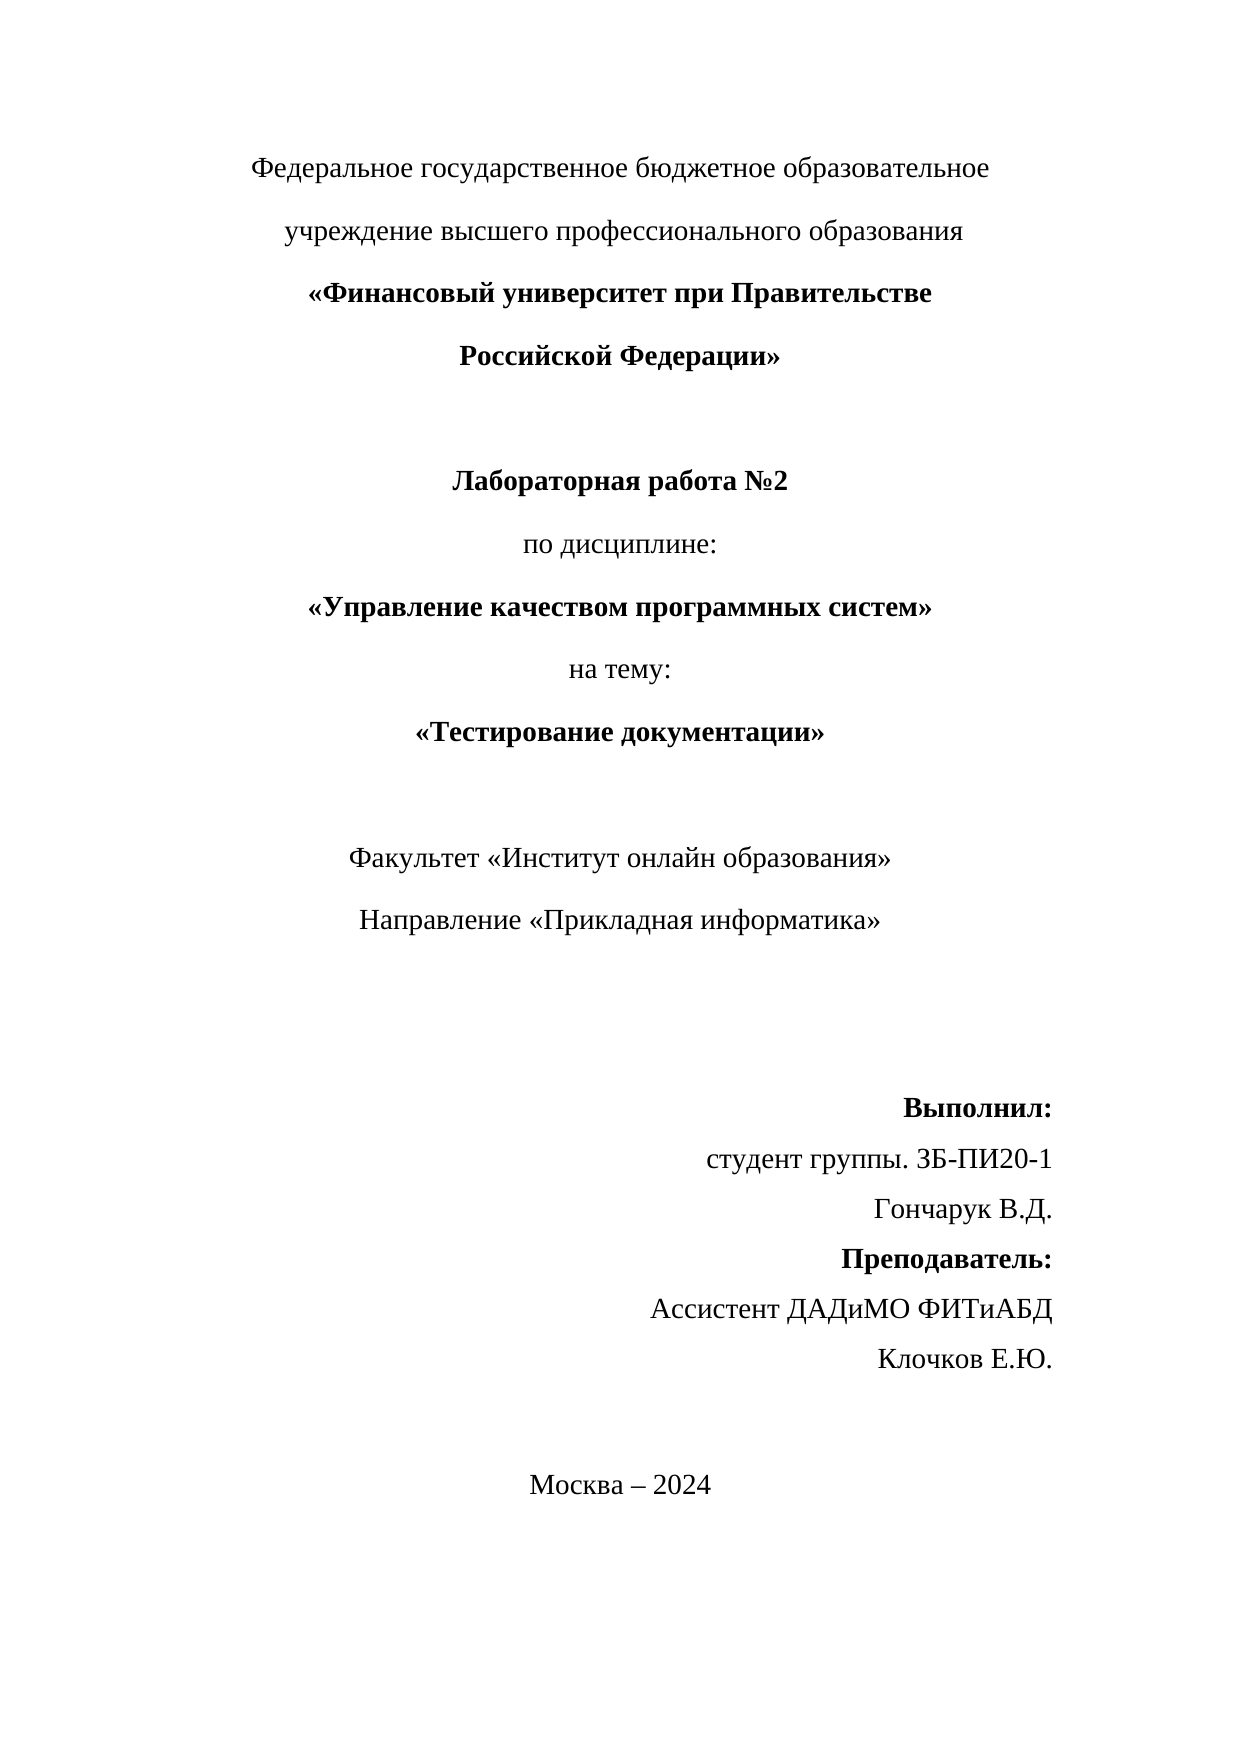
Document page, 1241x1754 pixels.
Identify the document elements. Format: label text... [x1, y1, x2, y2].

text «Тестирование документации» [187, 714, 1053, 748]
text на тему: [187, 652, 1053, 685]
text Выполнил: [187, 1091, 1053, 1124]
text Ассистент ДАДиМО ФИТиАБД [187, 1291, 1053, 1325]
text Факультет «Институт онлайн образования» [187, 840, 1053, 873]
text Лабораторная работа №2 [187, 463, 1053, 497]
text Гончарук В.Д. [187, 1191, 1053, 1224]
text учреждение высшего профессионального образования [187, 213, 1053, 246]
text Преподаватель: [187, 1241, 1053, 1275]
text студент группы. ЗБ-ПИ20-1 [187, 1141, 1053, 1174]
text «Финансовый университет при Правительстве [187, 275, 1053, 309]
text «Управление качеством программных систем» [187, 589, 1053, 622]
text Федеральное государственное бюджетное образовательное [187, 150, 1053, 183]
text Клочков Е.Ю. [187, 1342, 1053, 1375]
text Направление «Прикладная информатика» [187, 902, 1053, 936]
text Российской Федерации» [187, 338, 1053, 372]
text Москва – 2024 [187, 1467, 1053, 1501]
text по дисциплине: [187, 526, 1053, 560]
